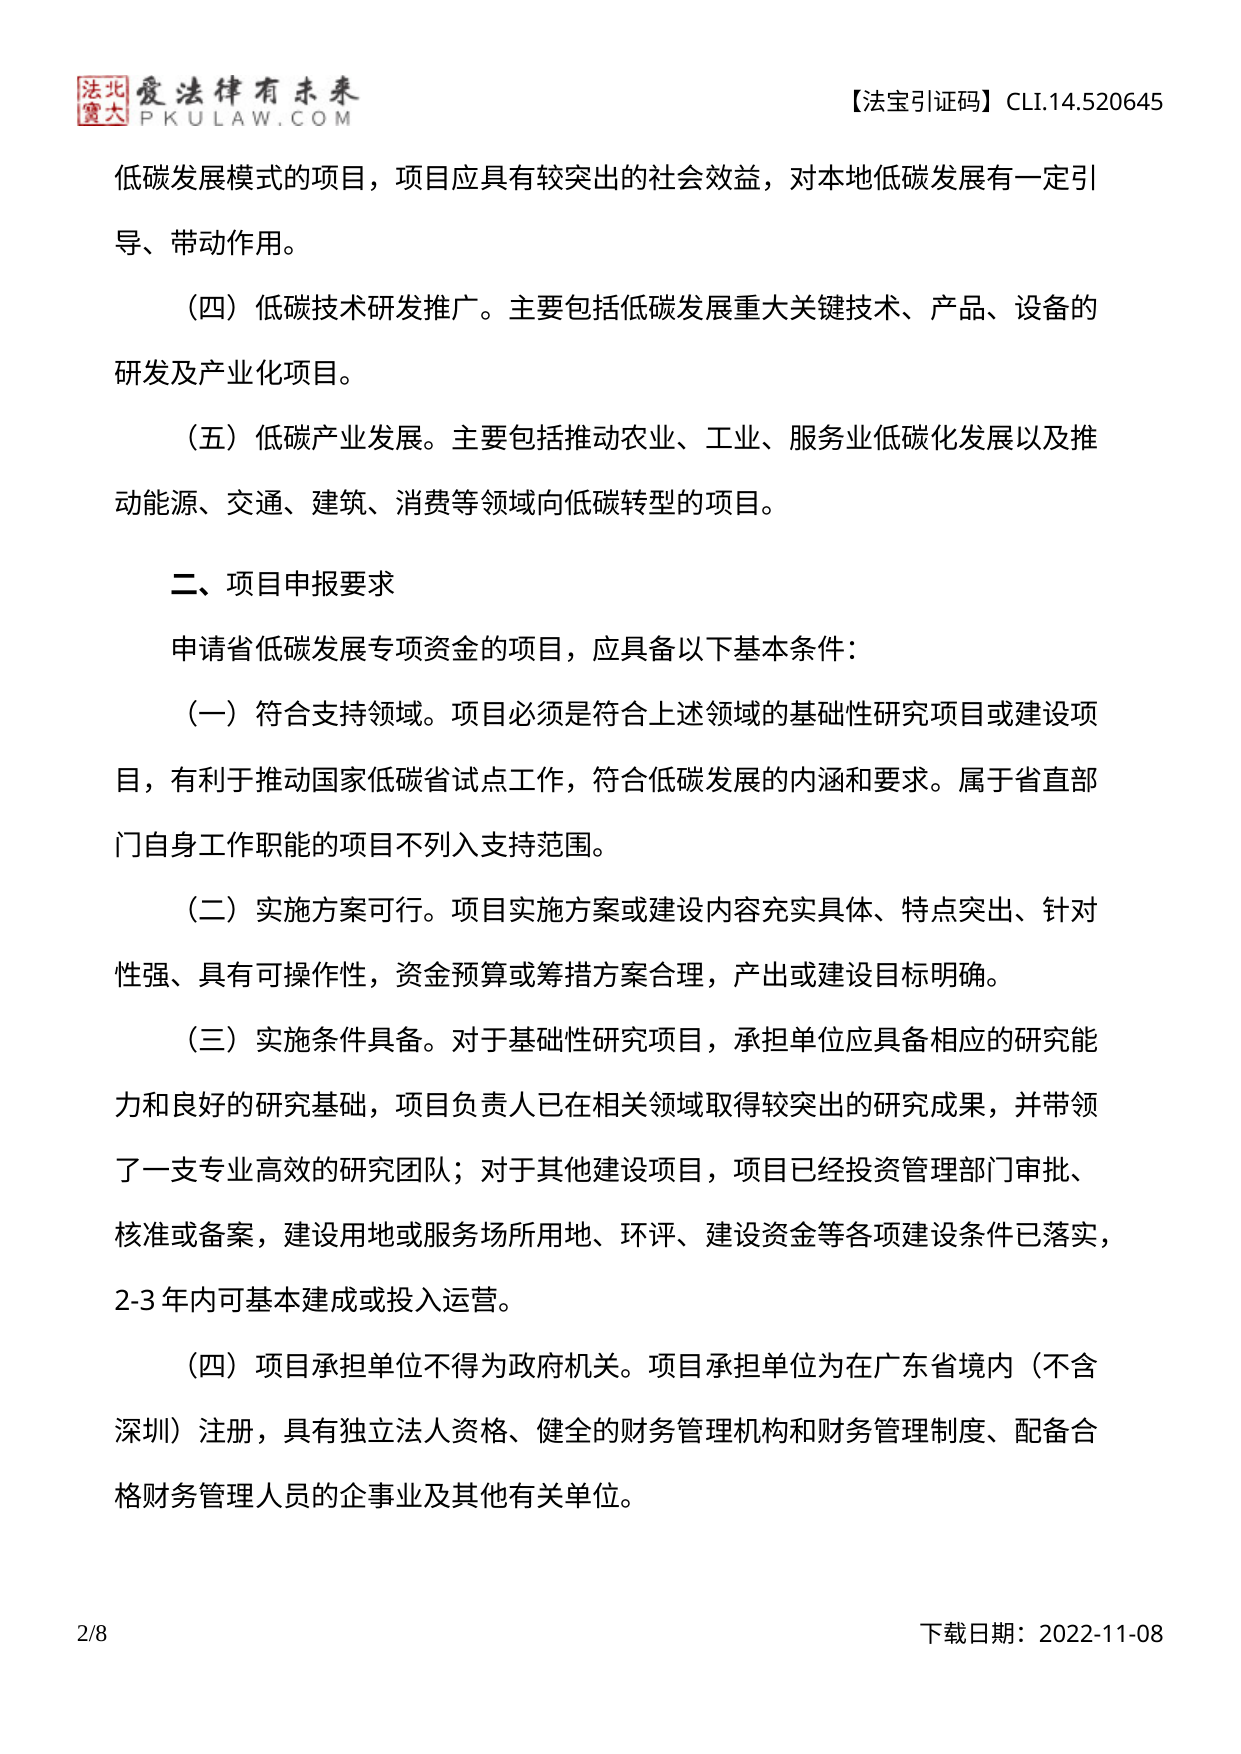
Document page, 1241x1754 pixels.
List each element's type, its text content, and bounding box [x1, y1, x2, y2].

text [114, 156, 1126, 522]
text 二、项目申报要求 申请省低碳发展专项资金的项目，应具备以下基本条件： （一）符合支持领域。项目必须是符合上述领域的基础性研究项目或建设项目，有利于推动国家低碳省试点工作，符合低碳发展的内涵和要求。属于省直部门自身工作职能的项目不列入支持范围。 （二）实施方案可行。项目实施方案或建设内容充实具体、特点突出、针对性强、具有可操作性，资金预算或筹措方案合理，产出或建设目标明确。 （三）实施条件具备。对于基础性研究项目，承担单位应具备相应的研究能力和良好的研究基础，项目负责人已在相关领域取得较突出的研究成果，并带领了一支专业高效的研究团队；对于其他建设项目，项目已经投资管理部门审批、核准或备案，建设用地或服务场所用地、环评、建设资金等各项建设条件已落实，2-3年内可基本建成或投入运营。 （四）项目承担单位不得为政府机关。项目承担单位为在广东省境内（不含深圳）注册，具有独立法人资格、健全的财务管理机构和财务管理制度、配备合格财务管理人员的企事业及其他有关单位。 [114, 562, 1126, 1514]
picture [76, 75, 361, 126]
